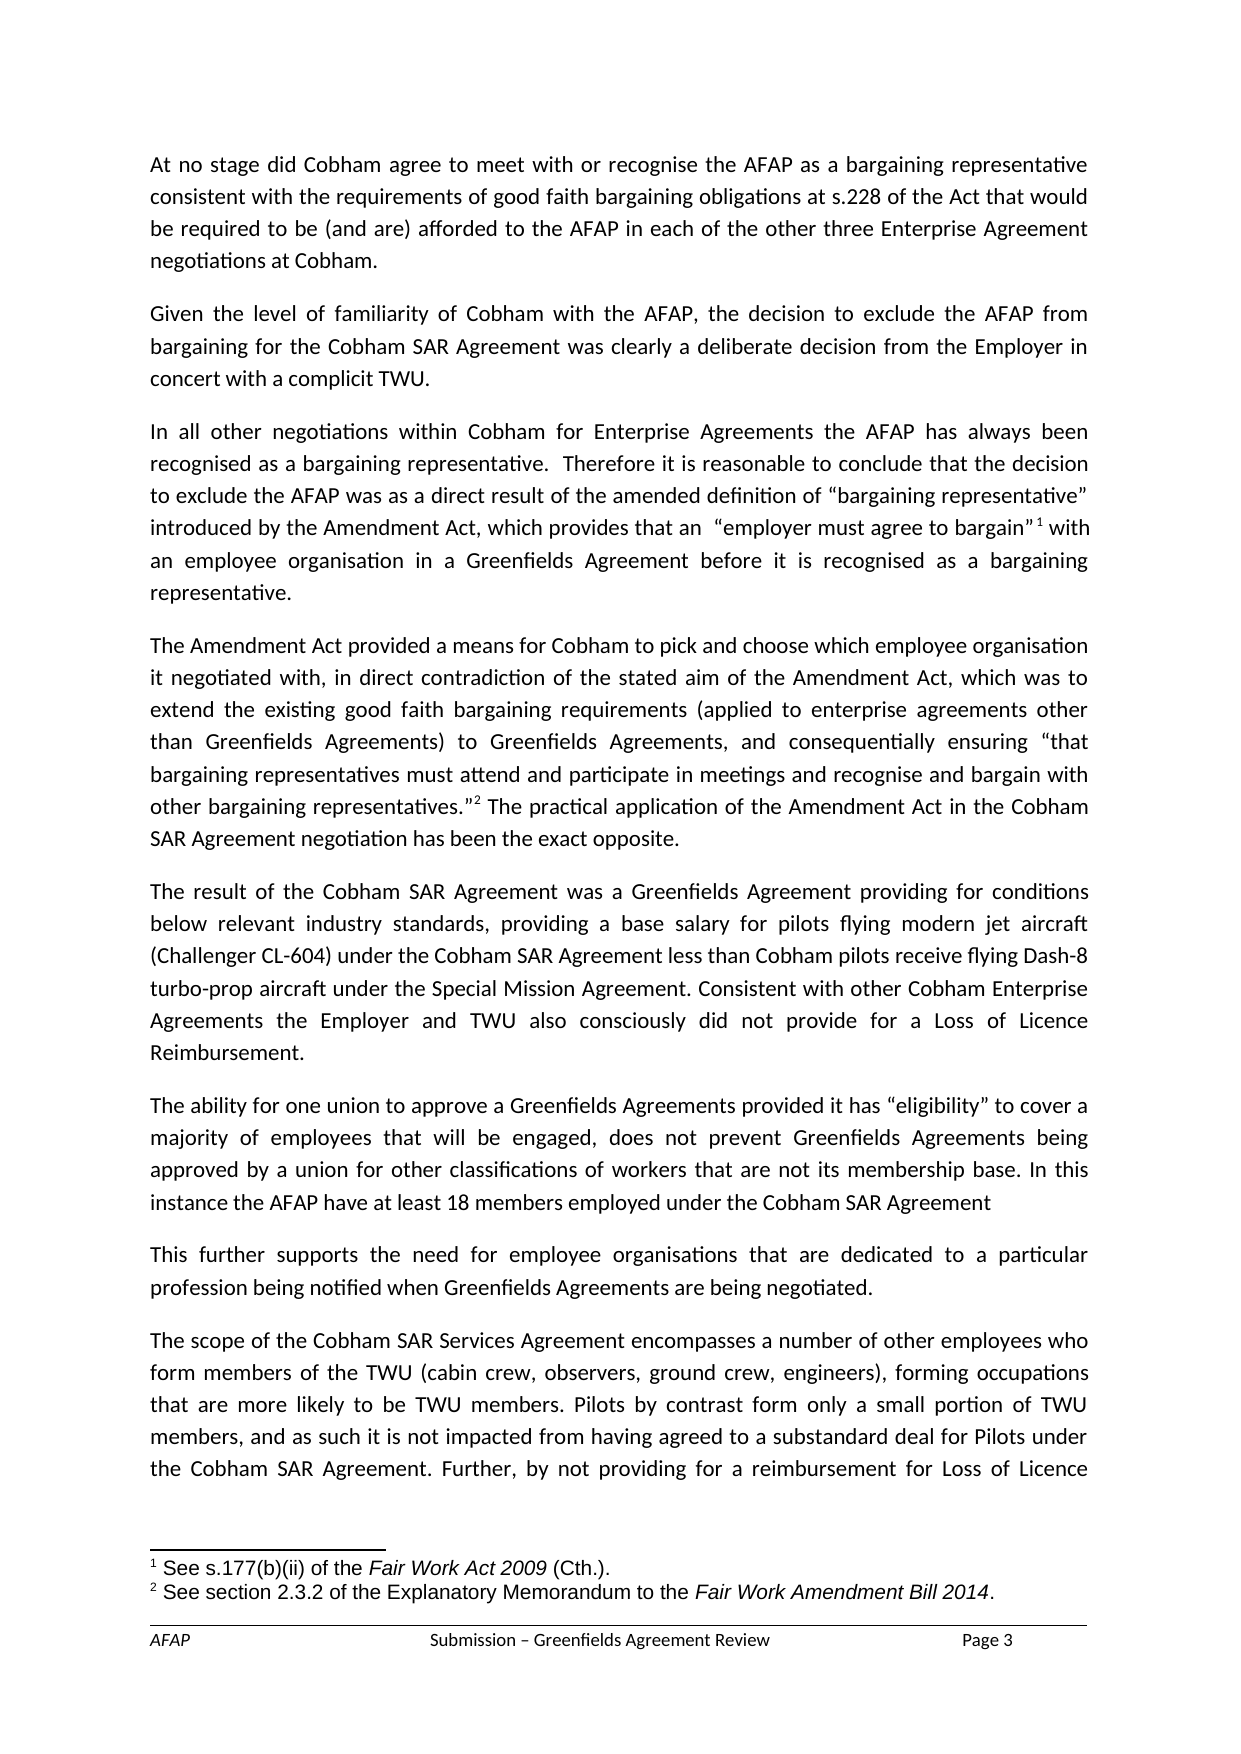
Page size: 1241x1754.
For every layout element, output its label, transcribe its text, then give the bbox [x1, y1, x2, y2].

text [150, 1326, 1090, 1483]
text At no stage did Cobham agree to meet with or recognise the AFAP as a bargaining representative consistent with the requirements of good faith bargaining obligations at s.228 of the Act that would be required to be (and are) afforded to the AFAP in each of the other three Enterprise Agreement negotiations at Cobham. [150, 150, 1090, 274]
text The Amendment Act provided a means for Cobham to pick and choose which employee organisation it negotiated with, in direct contradiction of the stated aim of the Amendment Act, which was to extend the existing good faith bargaining requirements (applied to enterprise agreements other than Greenfields Agreements) to Greenfields Agreements, and consequentially ensuring “that bargaining representatives must attend and participate in meetings and recognise and bargain with other bargaining representatives.” The practical application of the Amendment Act in the Cobham SAR Agreement negotiation has been the exact opposite. [150, 631, 1090, 852]
text In all other negotiations within Cobham for Enterprise Agreements the AFAP has always been recognised as a bargaining representative. Therefore it is reasonable to conclude that the decision to exclude the AFAP was as a direct result of the amended definition of “bargaining representative” introduced by the Amendment Act, which provides that an “employer must agree to bargain” with an employee organisation in a Greenfields Agreement before it is recognised as a bargaining representative. [150, 417, 1090, 606]
text Given the level of familiarity of Cobham with the AFAP, the decision to exclude the AFAP from bargaining for the Cobham SAR Agreement was clearly a deliberate decision from the Employer in concert with a complicit TWU. [150, 299, 1090, 392]
text This further supports the need for employee organisations that are dedicated to a particular profession being notified when Greenfields Agreements are being negotiated. [150, 1241, 1090, 1301]
text The ability for one union to approve a Greenfields Agreements provided it has “eligibility” to cover a majority of employees that will be engaged, does not prevent Greenfields Agreements being approved by a union for other classifications of workers that are not its membership base. In this instance the AFAP have at least 18 members employed under the Cobham SAR Agreement [150, 1091, 1090, 1216]
text The result of the Cobham SAR Agreement was a Greenfields Agreement providing for conditions below relevant industry standards, providing a base salary for pilots flying modern jet aircraft (Challenger CL-604) under the Cobham SAR Agreement less than Cobham pilots receive flying Dash-8 turbo-prop aircraft under the Special Mission Agreement. Consistent with other Cobham Enterprise Agreements the Employer and TWU also consciously did not provide for a Loss of Licence Reimbursement. [150, 877, 1090, 1066]
